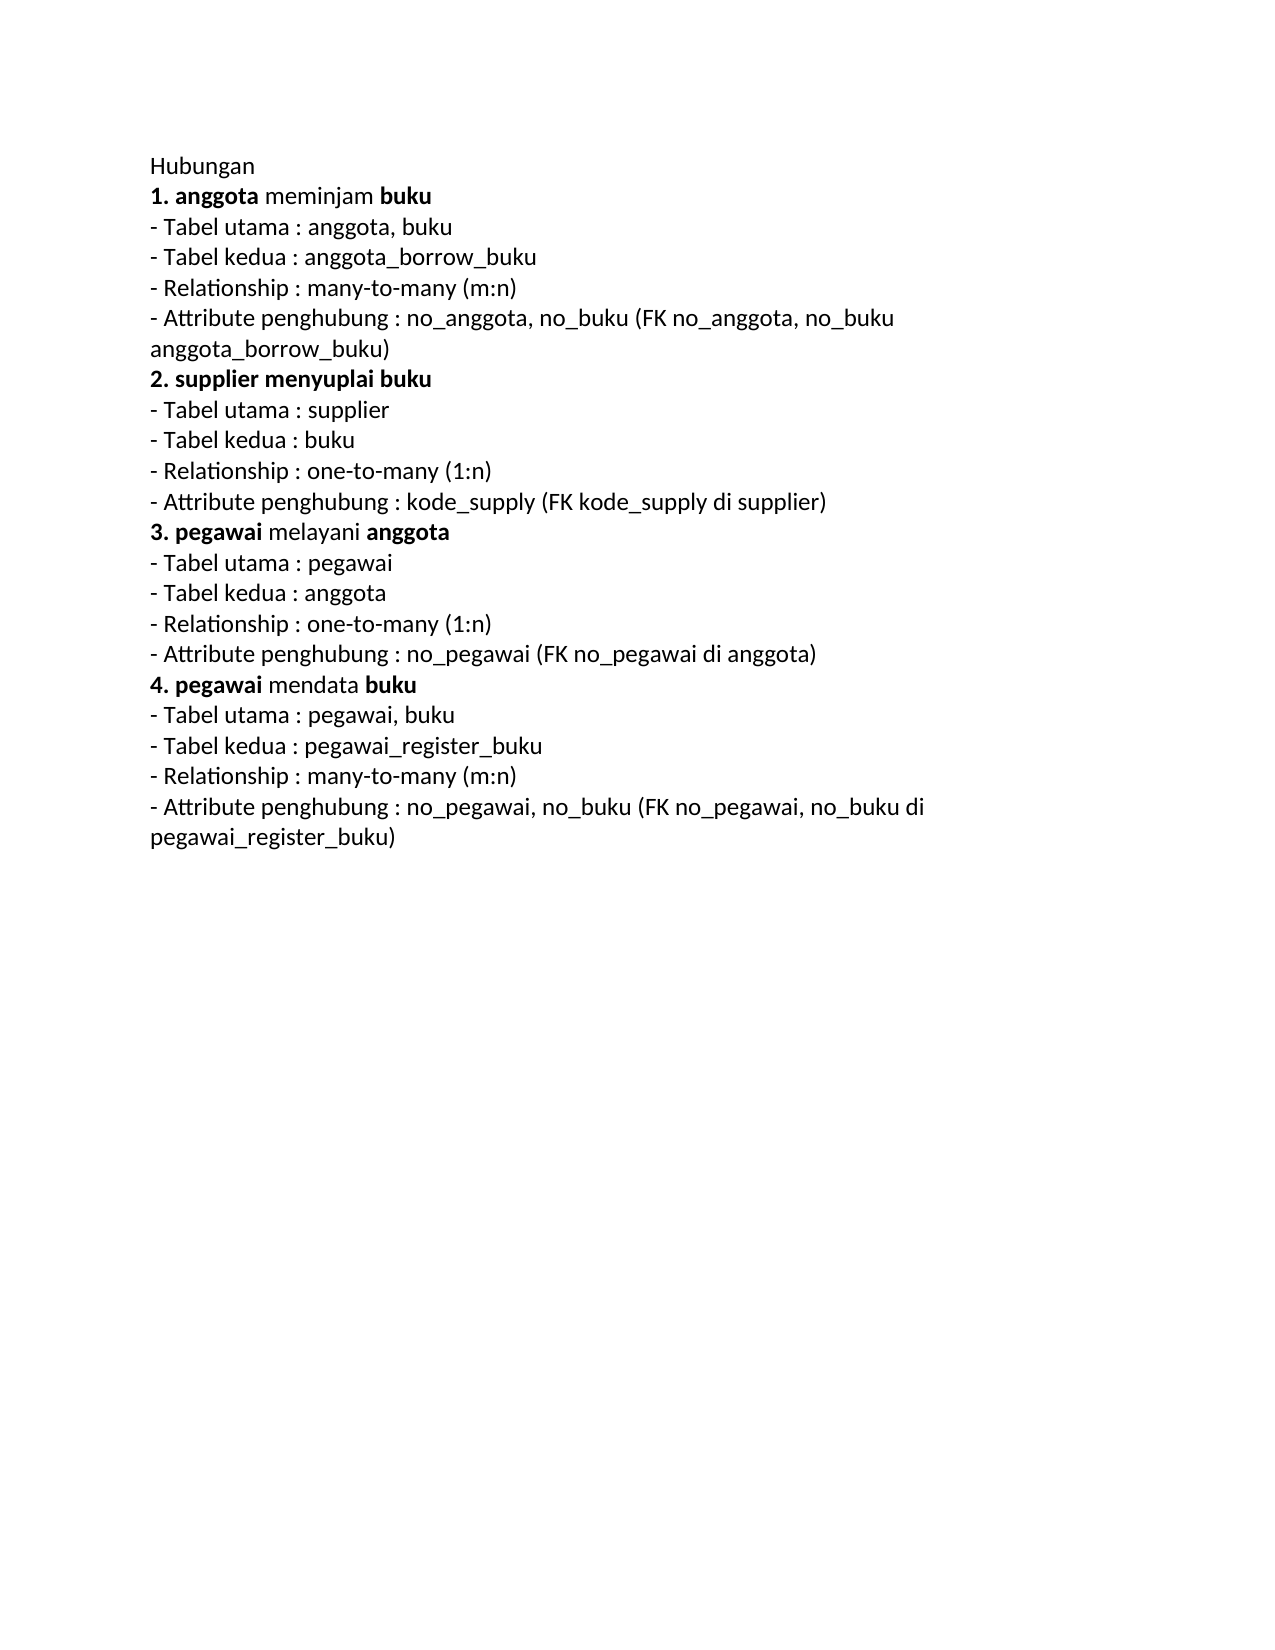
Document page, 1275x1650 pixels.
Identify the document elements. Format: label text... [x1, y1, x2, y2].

text - Tabel kedua : buku [150, 425, 1125, 455]
text - Tabel utama : pegawai, buku - Tabel kedua : pegawai_register_buku [150, 699, 1125, 760]
text 2. supplier menyuplai buku [150, 364, 1125, 394]
text pegawai_register_buku) [150, 821, 1125, 852]
text - Attribute penghubung : no_anggota, no_buku (FK no_anggota, no_buku [150, 303, 1125, 333]
text - Tabel kedua : anggota [150, 577, 1125, 608]
text anggota_borrow_buku) [150, 333, 1125, 364]
text - Tabel utama : pegawai [150, 547, 1125, 577]
text - Relationship : many-to-many (m:n) [150, 760, 1125, 791]
text - Tabel utama : anggota, buku [150, 211, 1125, 242]
text - Tabel utama : supplier [150, 394, 1125, 425]
text - Attribute penghubung : no_pegawai, no_buku (FK no_pegawai, no_buku di [150, 791, 1125, 821]
text 3. pegawai melayani anggota [150, 516, 1125, 547]
text - Relationship : many-to-many (m:n) [150, 272, 1125, 303]
text 1. anggota meminjam buku [150, 181, 1125, 211]
text - Attribute penghubung : no_pegawai (FK no_pegawai di anggota) [150, 638, 1125, 669]
text - Attribute penghubung : kode_supply (FK kode_supply di supplier) [150, 486, 1125, 516]
text 4. pegawai mendata buku [150, 669, 1125, 699]
text - Relationship : one-to-many (1:n) [150, 455, 1125, 486]
text - Relationship : one-to-many (1:n) [150, 608, 1125, 638]
text Hubungan [150, 150, 1125, 181]
text - Tabel kedua : anggota_borrow_buku [150, 242, 1125, 272]
